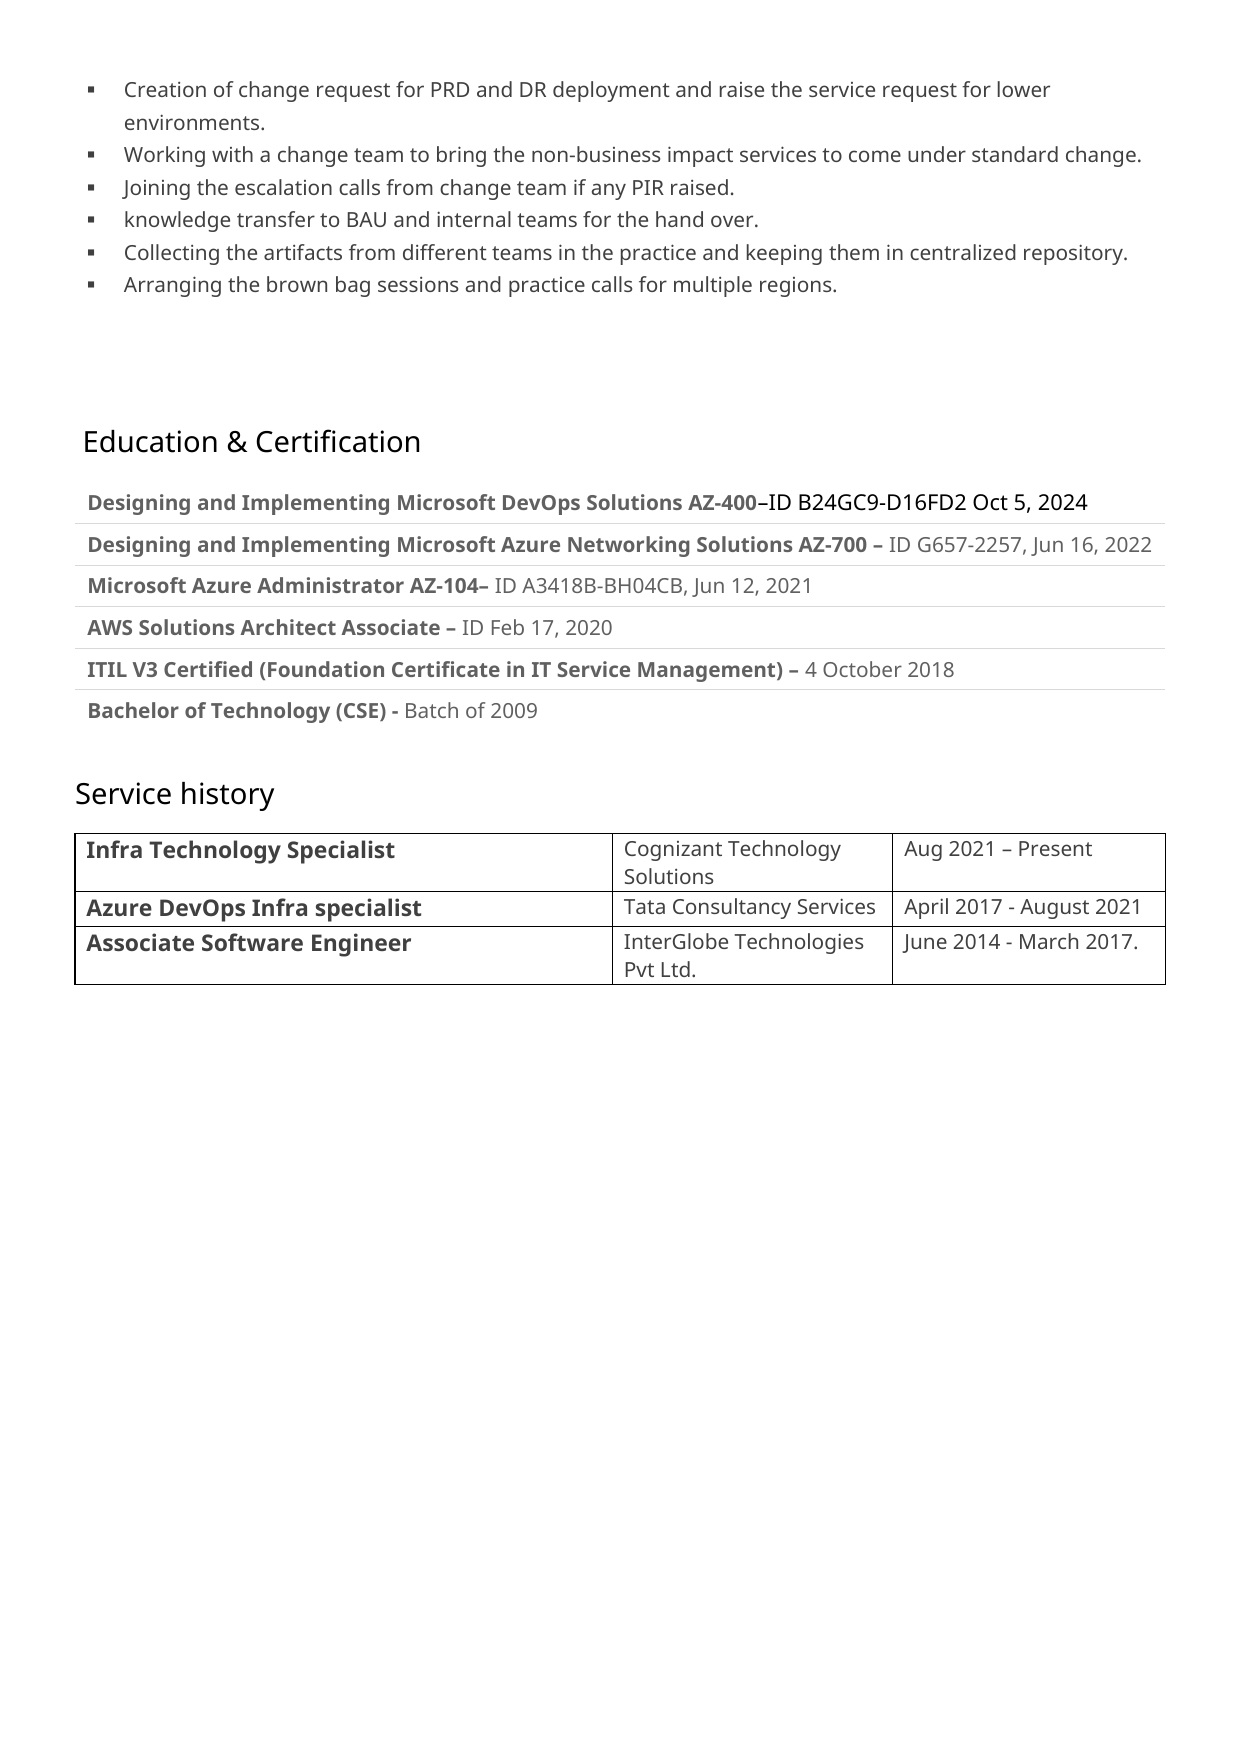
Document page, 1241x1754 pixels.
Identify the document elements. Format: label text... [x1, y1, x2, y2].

table_cell April 2017 - August 2021 [893, 892, 1165, 926]
text Education & Certification [75, 422, 1165, 461]
table_cell Tata Consultancy Services [613, 892, 892, 926]
table_cell Bachelor of Technology (CSE) - Batch of 2009 [75, 690, 1164, 731]
table_header Designing and Implementing Microsoft DevOps Solutions AZ-400–ID B24GC9-D16FD2 Oct 5, 2024 [75, 481, 1164, 523]
table_cell Microsoft Azure Administrator AZ-104– ID A3418B-BH04CB, Jun 12, 2021 [75, 566, 1164, 606]
table_cell Collecting the artifacts from different teams in the practice and keeping them in centralized repository. Arranging the brown bag sessions and practice calls for multiple regions. [75, 238, 1164, 303]
table_cell June 2014 - March 2017. [893, 927, 1165, 984]
text Service history [75, 773, 1165, 813]
table_cell Designing and Implementing Microsoft Azure Networking Solutions AZ-700 – ID G657-2257, Jun 16, 2022 [75, 524, 1164, 564]
table_header Cognizant Technology Solutions [613, 834, 892, 891]
table_cell InterGlobe Technologies Pvt Ltd. [613, 927, 892, 984]
table_cell AWS Solutions Architect Associate – ID Feb 17, 2020 [75, 607, 1164, 648]
table_cell Associate Software Engineer [76, 927, 612, 984]
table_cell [75, 75, 1164, 238]
table_header Infra Technology Specialist [76, 834, 612, 891]
table_cell Azure DevOps Infra specialist [76, 892, 612, 926]
table_cell ITIL V3 Certified (Foundation Certificate in IT Service Management) – 4 October 2018 [75, 649, 1164, 689]
table_header Aug 2021 – Present [893, 834, 1165, 891]
